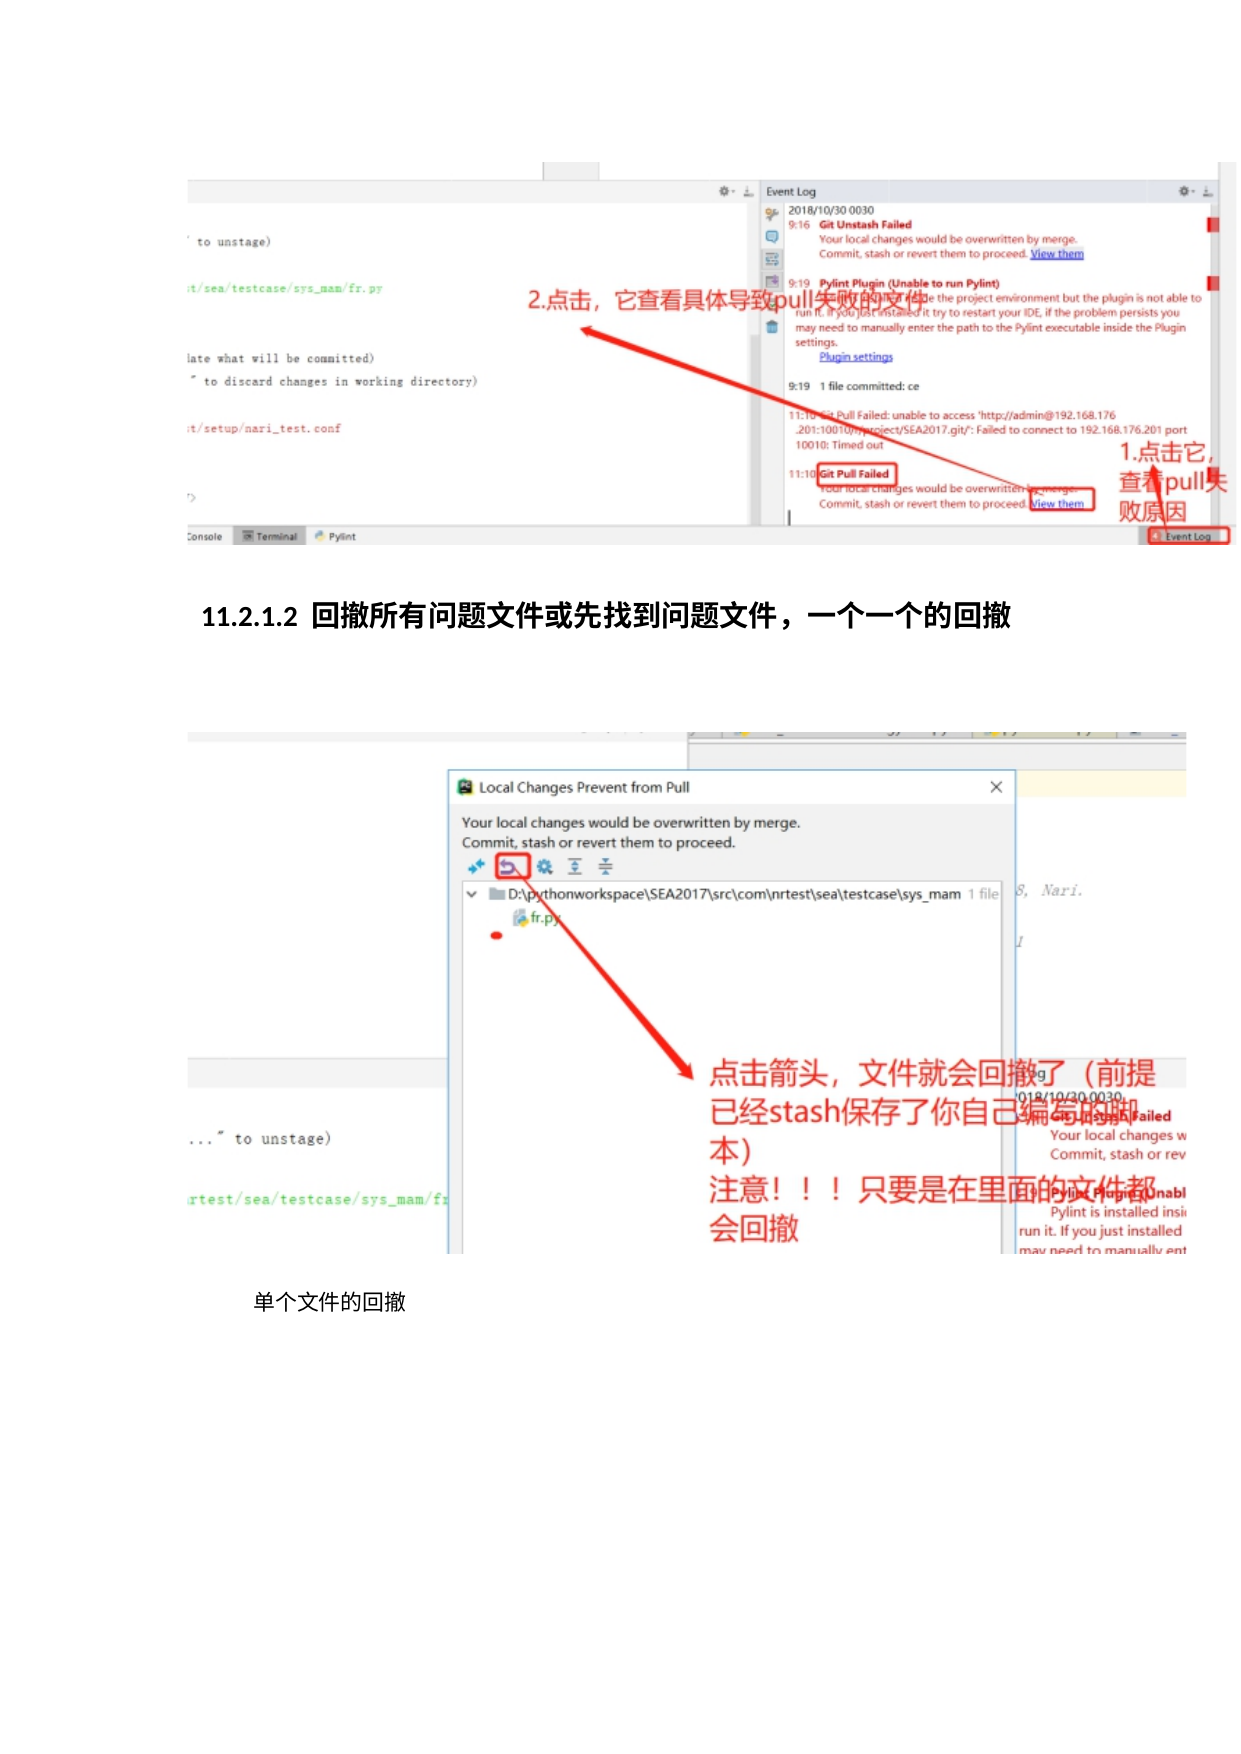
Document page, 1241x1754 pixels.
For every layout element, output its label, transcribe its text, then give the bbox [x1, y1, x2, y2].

text 单个文件的回撤 [187, 1285, 1053, 1317]
picture [187, 732, 1187, 1254]
subtitle 11.2.1.2 回撤所有问题文件或先找到问题文件，一个一个的回撤 [187, 581, 1053, 646]
picture [187, 162, 1237, 545]
